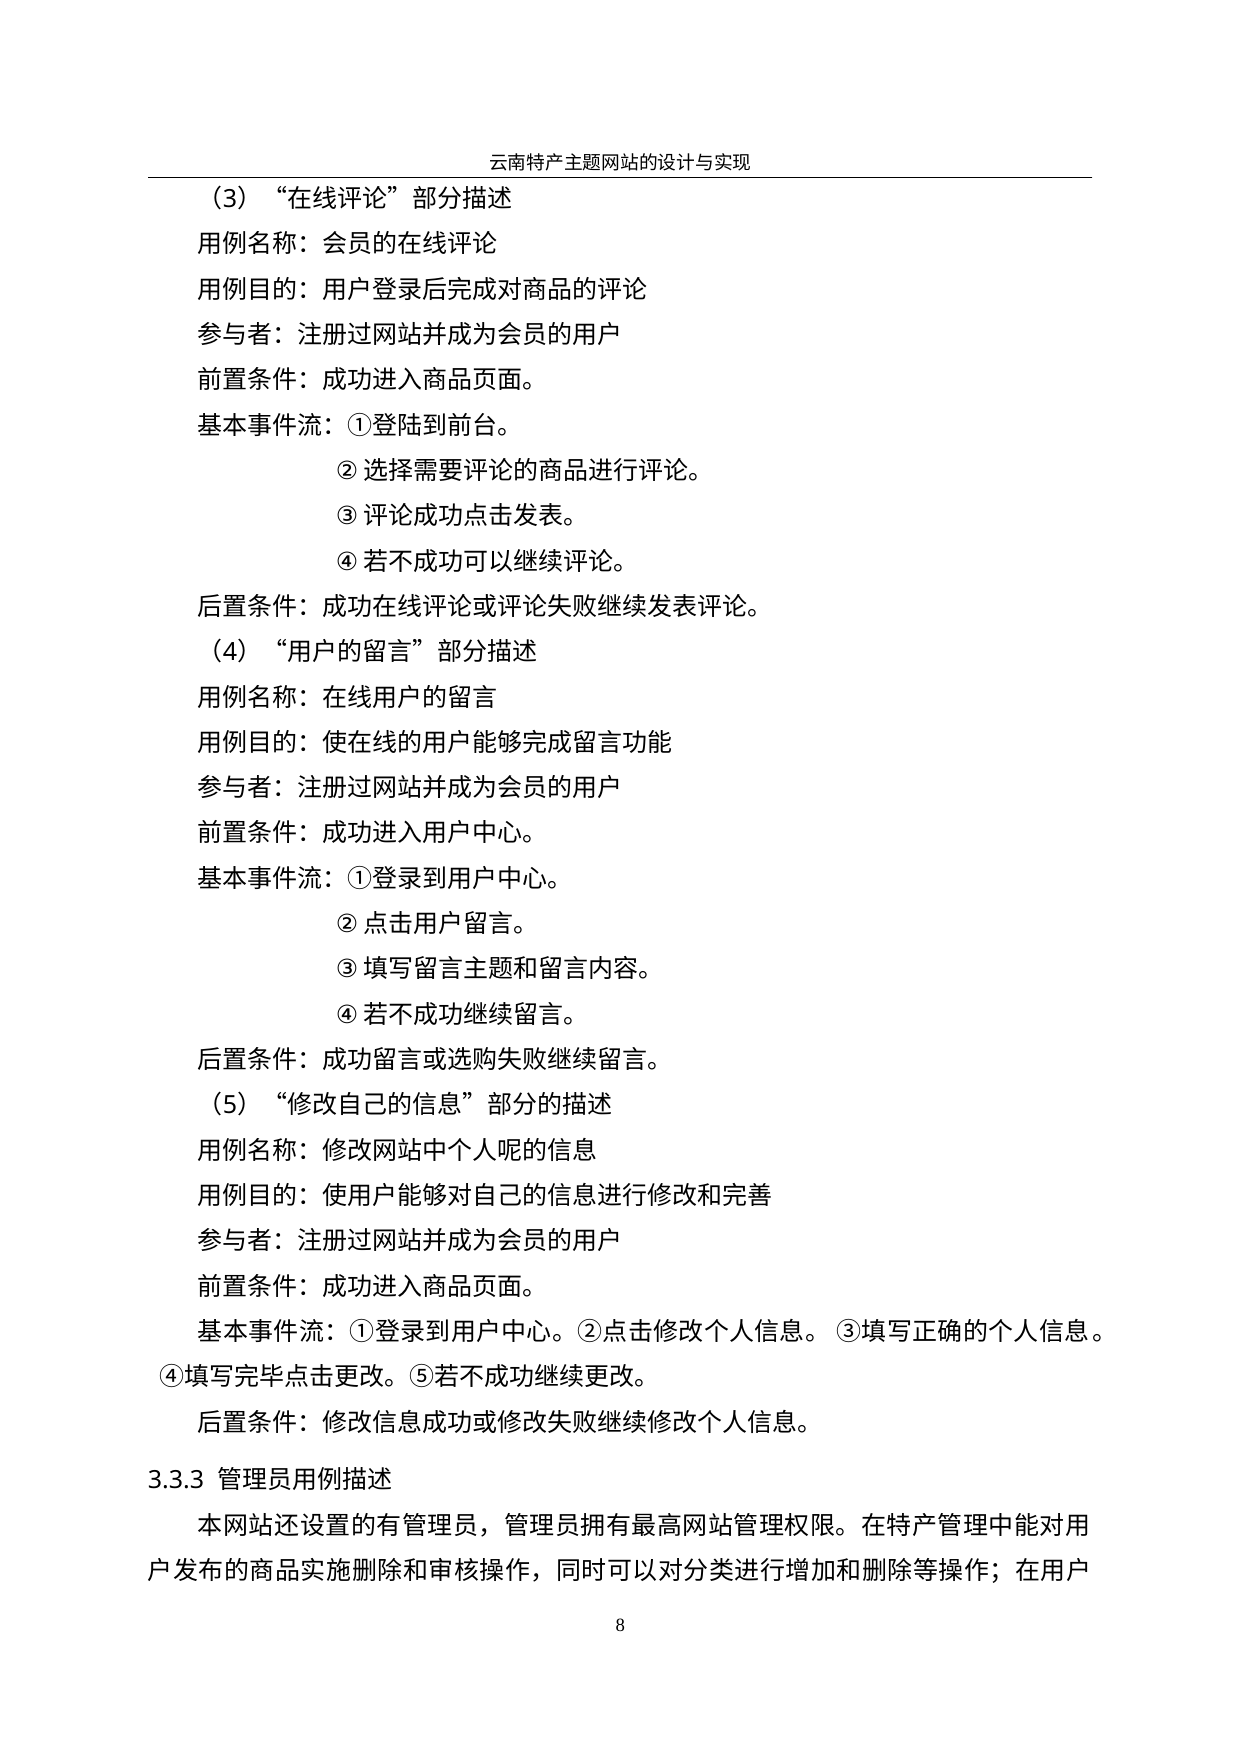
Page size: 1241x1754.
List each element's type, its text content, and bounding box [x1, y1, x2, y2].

text （4）“用户的留言”部分描述 [148, 632, 1092, 668]
text 基本事件流：①登陆到前台。 [148, 405, 1092, 441]
text 基本事件流：①登录到用户中心。②点击修改个人信息。 ③填写正确的个人信息。 ④填写完毕点击更改。⑤若不成功继续更改。 [148, 1311, 1092, 1393]
text 参与者：注册过网站并成为会员的用户 [148, 314, 1092, 351]
text ②点击用户留言。 [148, 903, 1092, 940]
text 参与者：注册过网站并成为会员的用户 [148, 1221, 1092, 1257]
text ②选择需要评论的商品进行评论。 [148, 450, 1092, 487]
text 前置条件：成功进入商品页面。 [148, 1266, 1092, 1302]
text 后置条件：成功在线评论或评论失败继续发表评论。 [148, 586, 1092, 623]
text 用例目的：使用户能够对自己的信息进行修改和完善 [148, 1175, 1092, 1212]
text （5）“修改自己的信息”部分的描述 [148, 1085, 1092, 1121]
text ④若不成功继续留言。 [148, 994, 1092, 1030]
text 参与者：注册过网站并成为会员的用户 [148, 768, 1092, 804]
text 基本事件流：①登录到用户中心。 [148, 858, 1092, 894]
text 用例名称：在线用户的留言 [148, 677, 1092, 713]
text 前置条件：成功进入用户中心。 [148, 813, 1092, 849]
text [148, 1505, 1092, 1587]
text ③填写留言主题和留言内容。 [148, 949, 1092, 985]
text 用例目的：用户登录后完成对商品的评论 [148, 269, 1092, 305]
text ④若不成功可以继续评论。 [148, 541, 1092, 577]
text 前置条件：成功进入商品页面。 [148, 360, 1092, 396]
text 用例名称：会员的在线评论 [148, 224, 1092, 260]
subtitle 管理员用例描述 [148, 1460, 1092, 1496]
text 后置条件：成功留言或选购失败继续留言。 [148, 1039, 1092, 1076]
text （3）“在线评论”部分描述 [148, 178, 1092, 215]
text ③评论成功点击发表。 [148, 496, 1092, 532]
text 后置条件：修改信息成功或修改失败继续修改个人信息。 [148, 1402, 1092, 1438]
text 用例名称：修改网站中个人呢的信息 [148, 1130, 1092, 1166]
text 用例目的：使在线的用户能够完成留言功能 [148, 722, 1092, 758]
